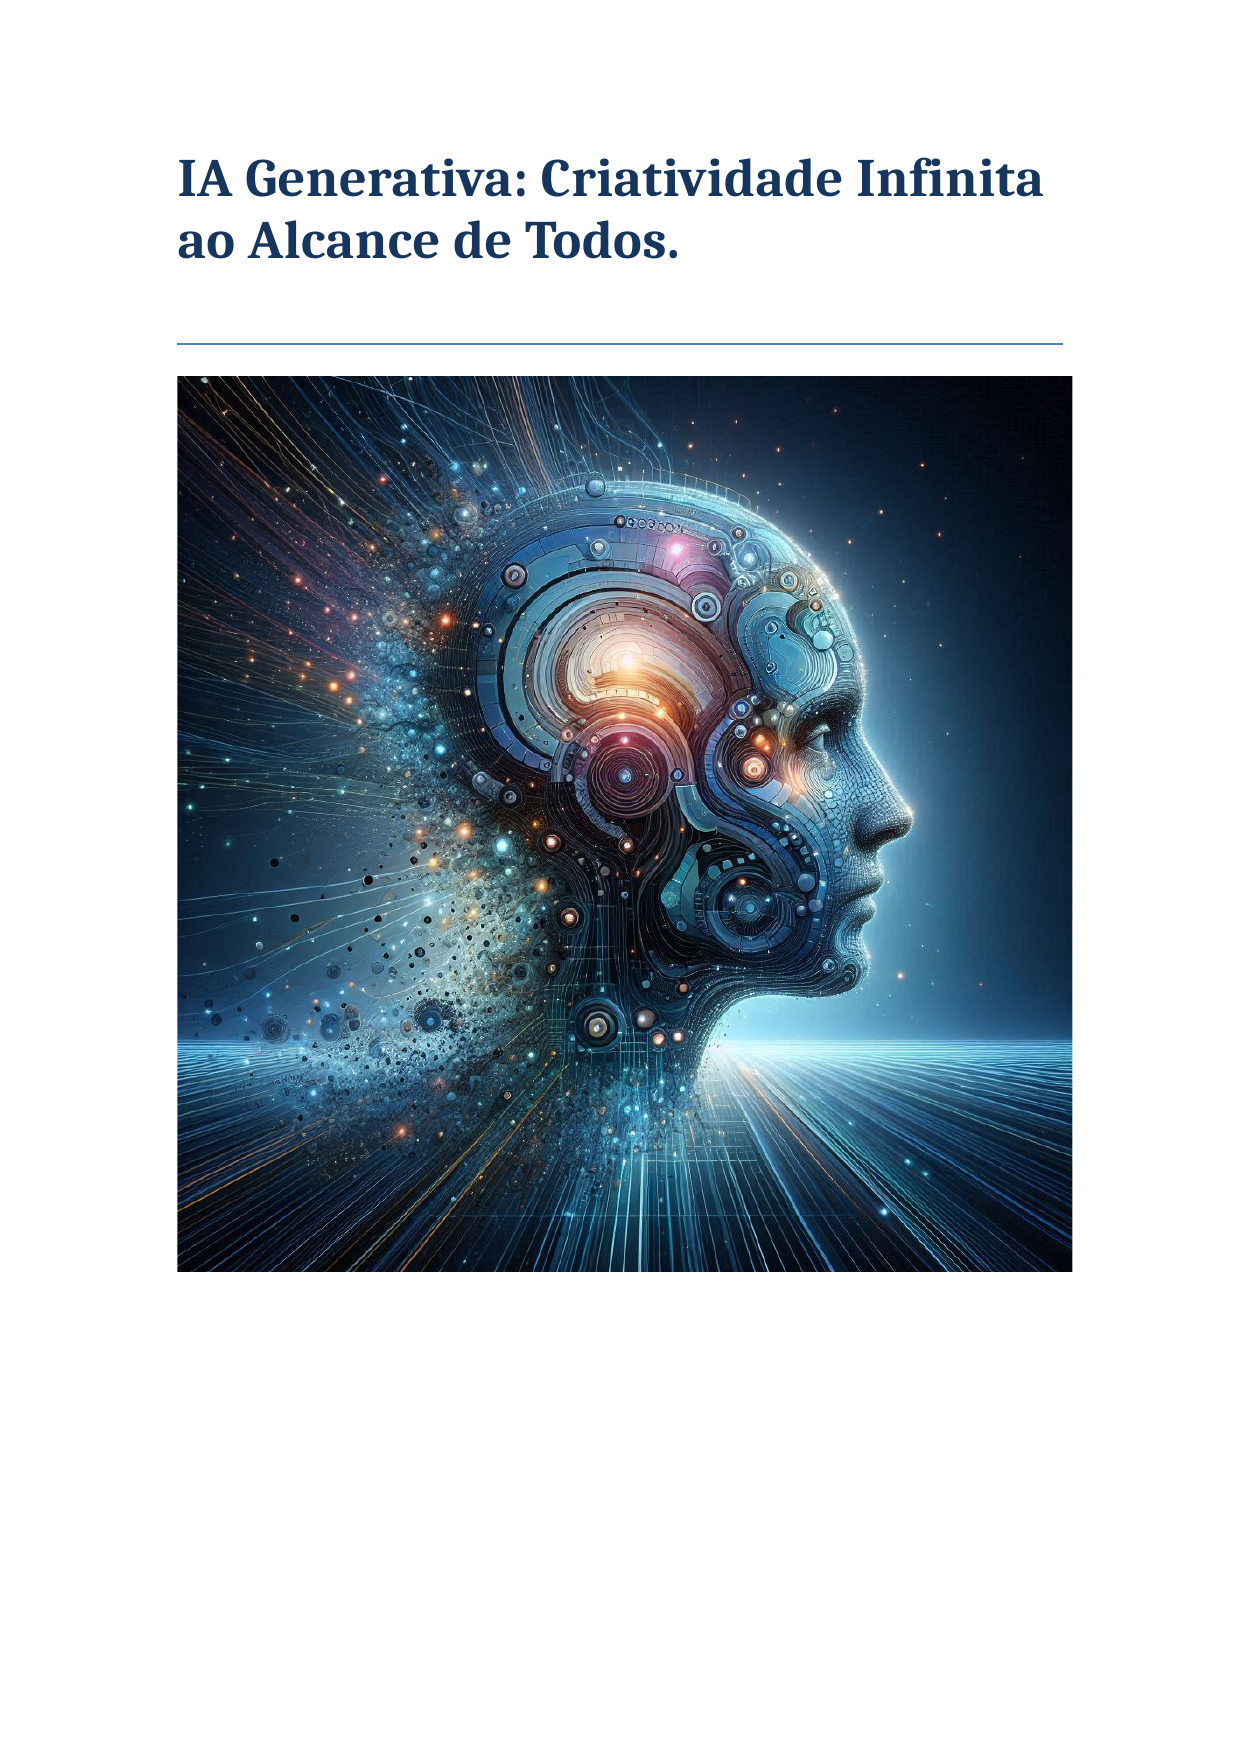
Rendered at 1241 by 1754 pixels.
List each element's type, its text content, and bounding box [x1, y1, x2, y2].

picture [177, 376, 1073, 1272]
title IA Generativa: Criatividade Infinita ao Alcance de Todos. [177, 148, 1063, 272]
